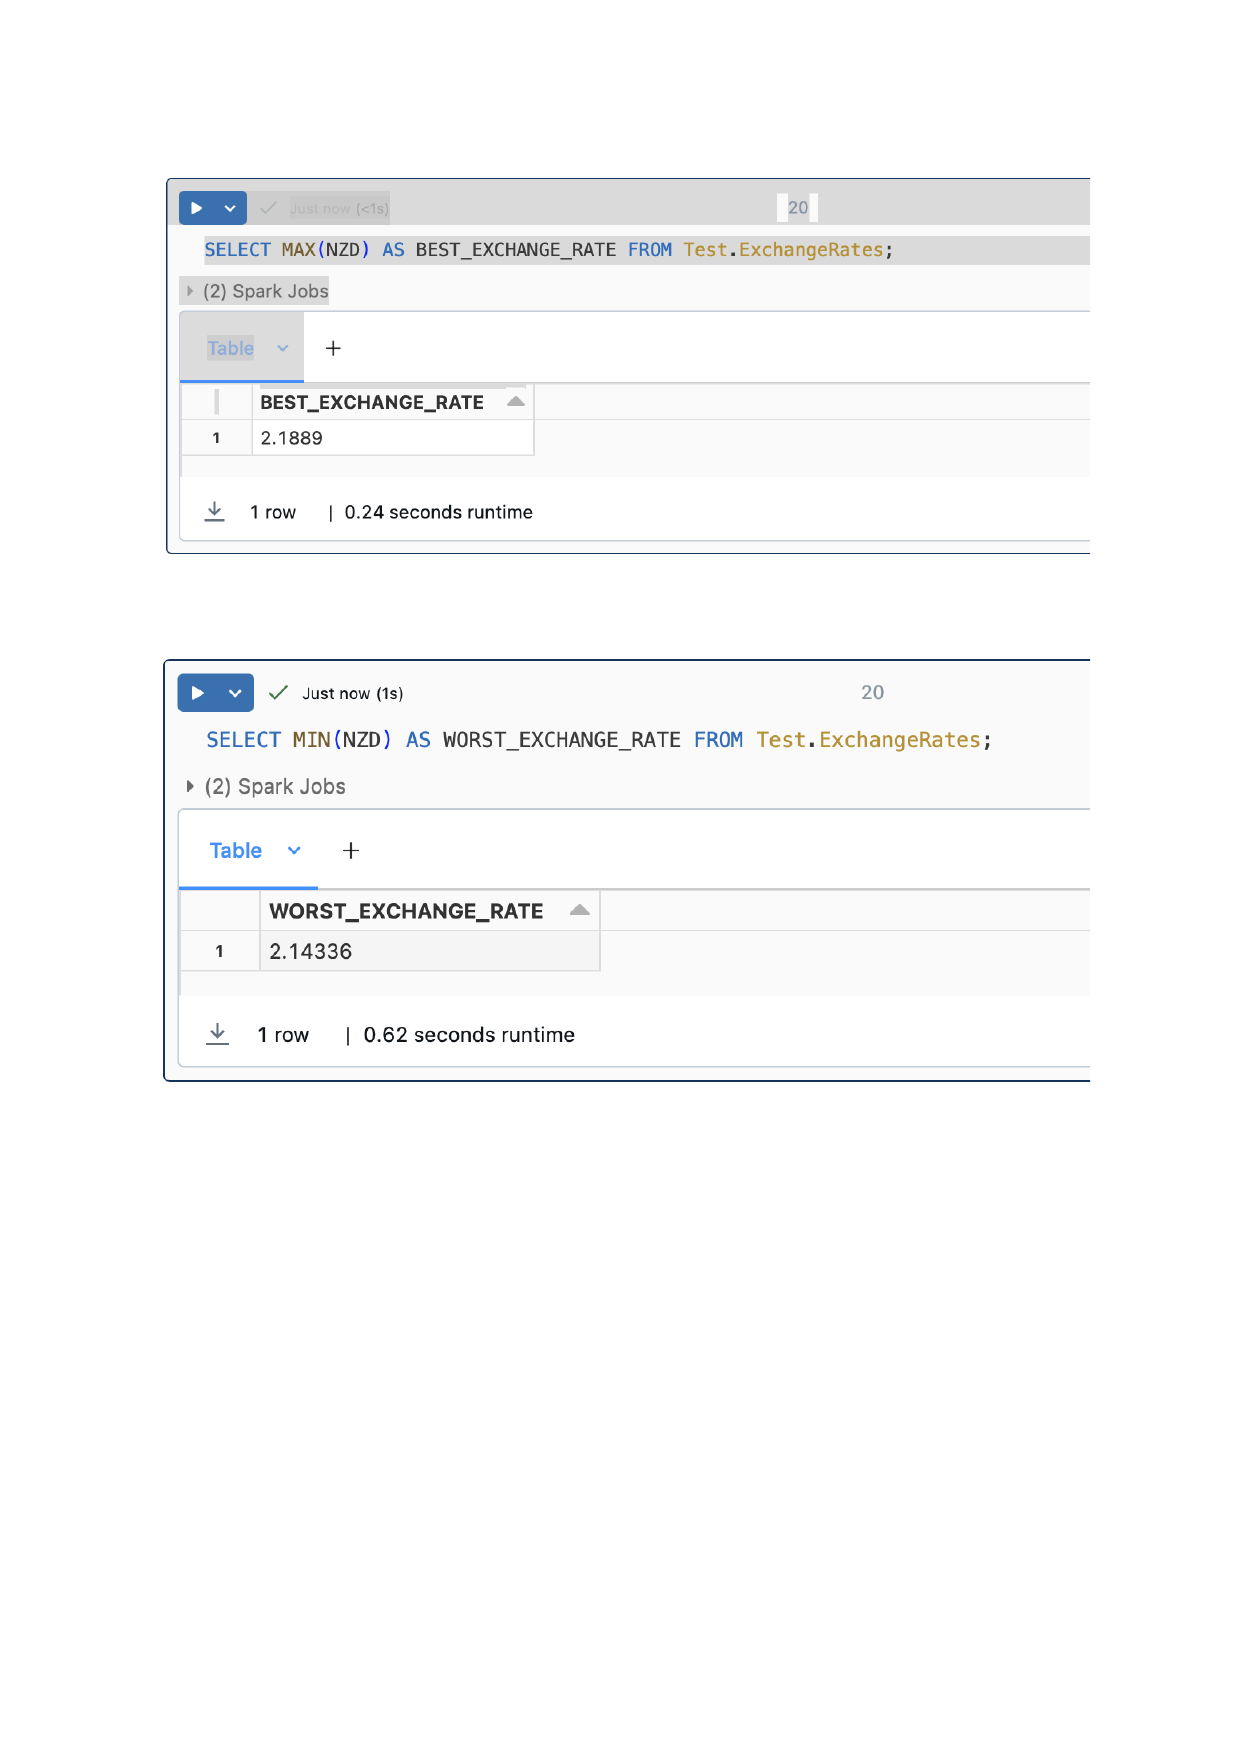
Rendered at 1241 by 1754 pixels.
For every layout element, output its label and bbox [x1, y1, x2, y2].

picture [150, 150, 1091, 581]
picture [150, 642, 1091, 1096]
